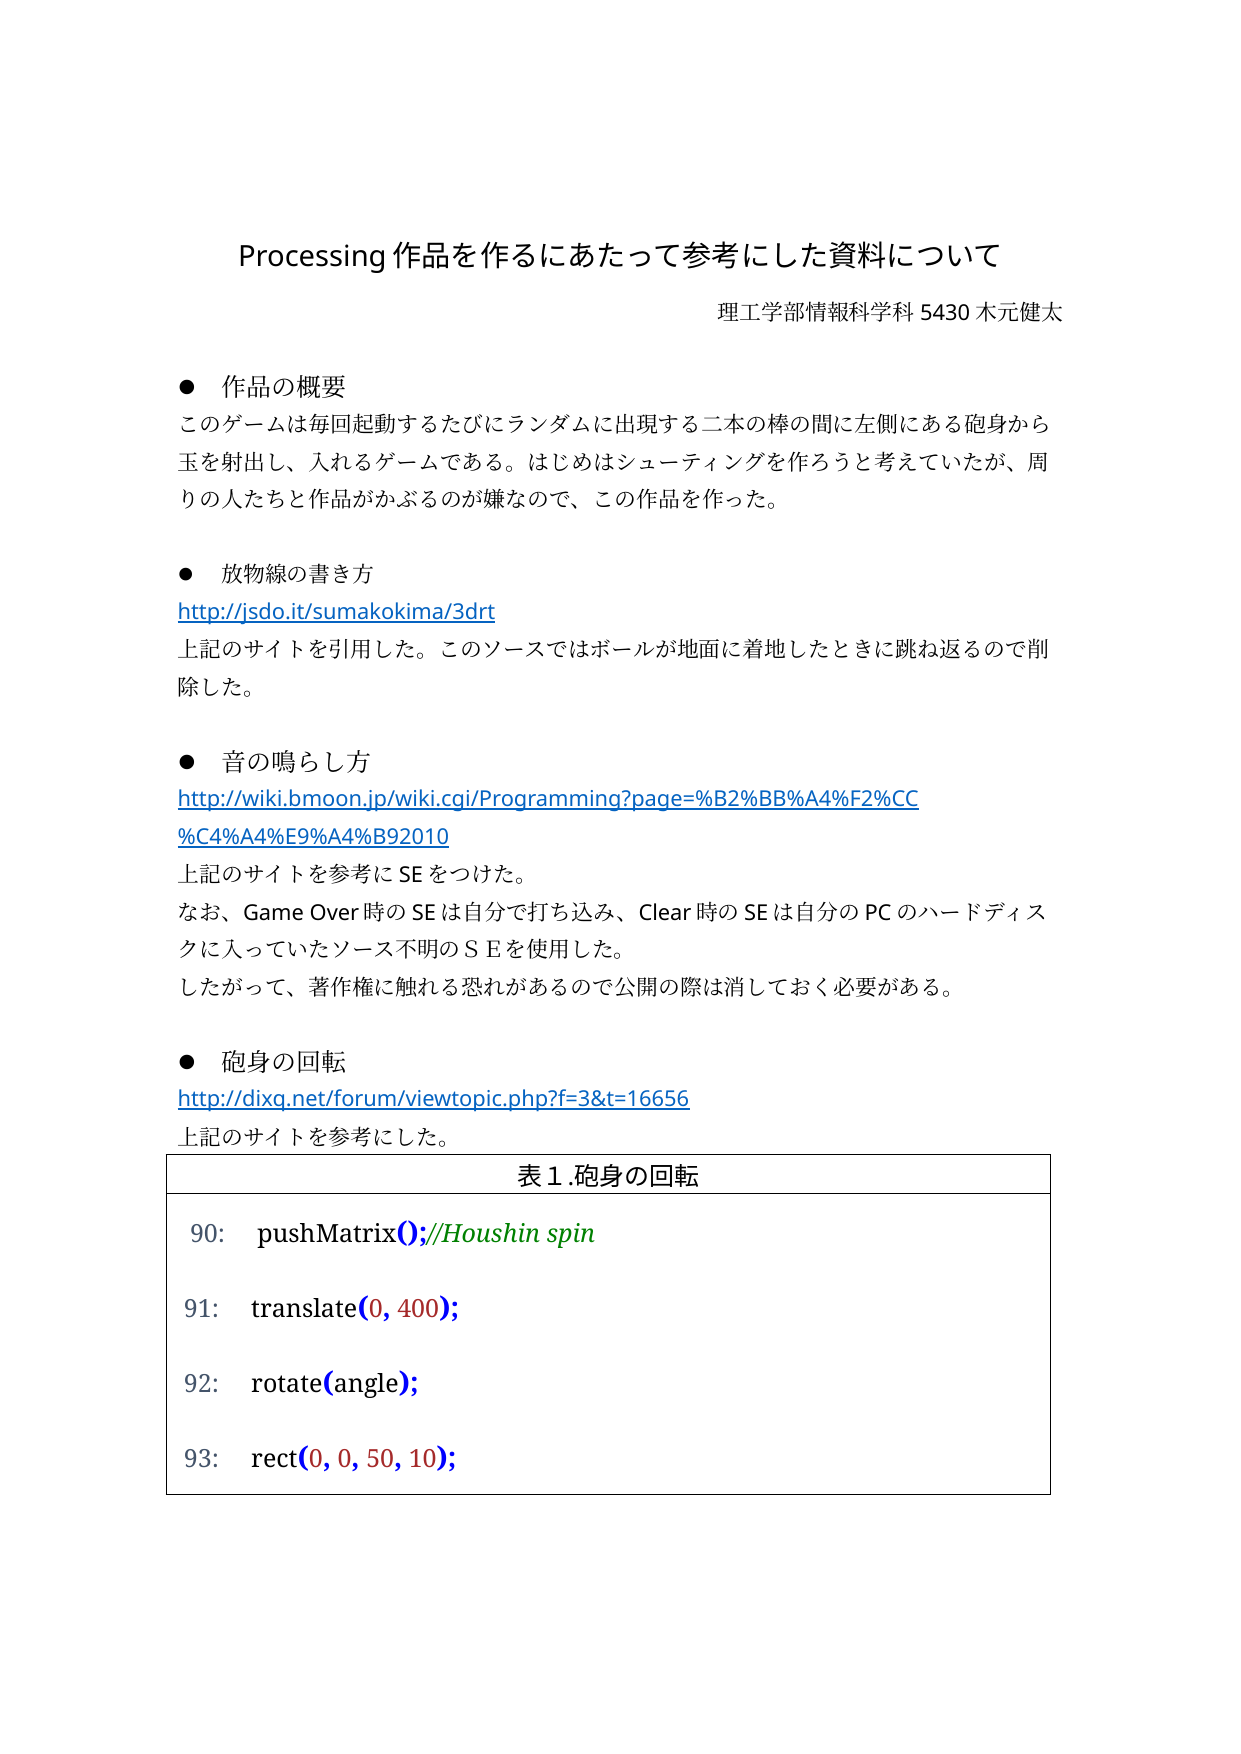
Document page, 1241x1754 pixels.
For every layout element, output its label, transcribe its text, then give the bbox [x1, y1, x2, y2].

list 音の鳴らし方 [177, 742, 1063, 779]
table_header 表１.砲身の回転 [167, 1155, 1050, 1193]
text http://jsdo.it/sumakokima/3drt [177, 592, 1063, 629]
text したがって、著作権に触れる恐れがあるので公開の際は消しておく必要がある。 [177, 967, 1063, 1004]
list 作品の概要 [177, 367, 1063, 404]
text http://dixq.net/forum/viewtopic.php?f=3&t=16656 [177, 1079, 1063, 1117]
list 砲身の回転 [177, 1042, 1063, 1079]
text 上記のサイトを参考にSEをつけた。 [177, 854, 1063, 892]
text 理工学部情報科学科 5430 木元健太 [177, 292, 1063, 329]
text なお、Game Over時のSEは自分で打ち込み、Clear時のSEは自分のPCのハードディスクに入っていたソース不明のＳＥを使用した。 [177, 892, 1063, 967]
text 上記のサイトを参考にした。 [177, 1117, 1063, 1154]
text http://wiki.bmoon.jp/wiki.cgi/Programming?page=%B2%BB%A4%F2%CC%C4%A4%E9%A4%B92010 [177, 779, 1063, 854]
text 上記のサイトを引用した。このソースではボールが地面に着地したときに跳ね返るので削除した。 [177, 629, 1063, 704]
list 放物線の書き方 [177, 554, 1063, 592]
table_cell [167, 1194, 1050, 1494]
text このゲームは毎回起動するたびにランダムに出現する二本の棒の間に左側にある砲身から玉を射出し、入れるゲームである。はじめはシューティングを作ろうと考えていたが、周りの人たちと作品がかぶるのが嫌なので、この作品を作った。 [177, 404, 1063, 517]
text Processing作品を作るにあたって参考にした資料について [177, 217, 1063, 292]
